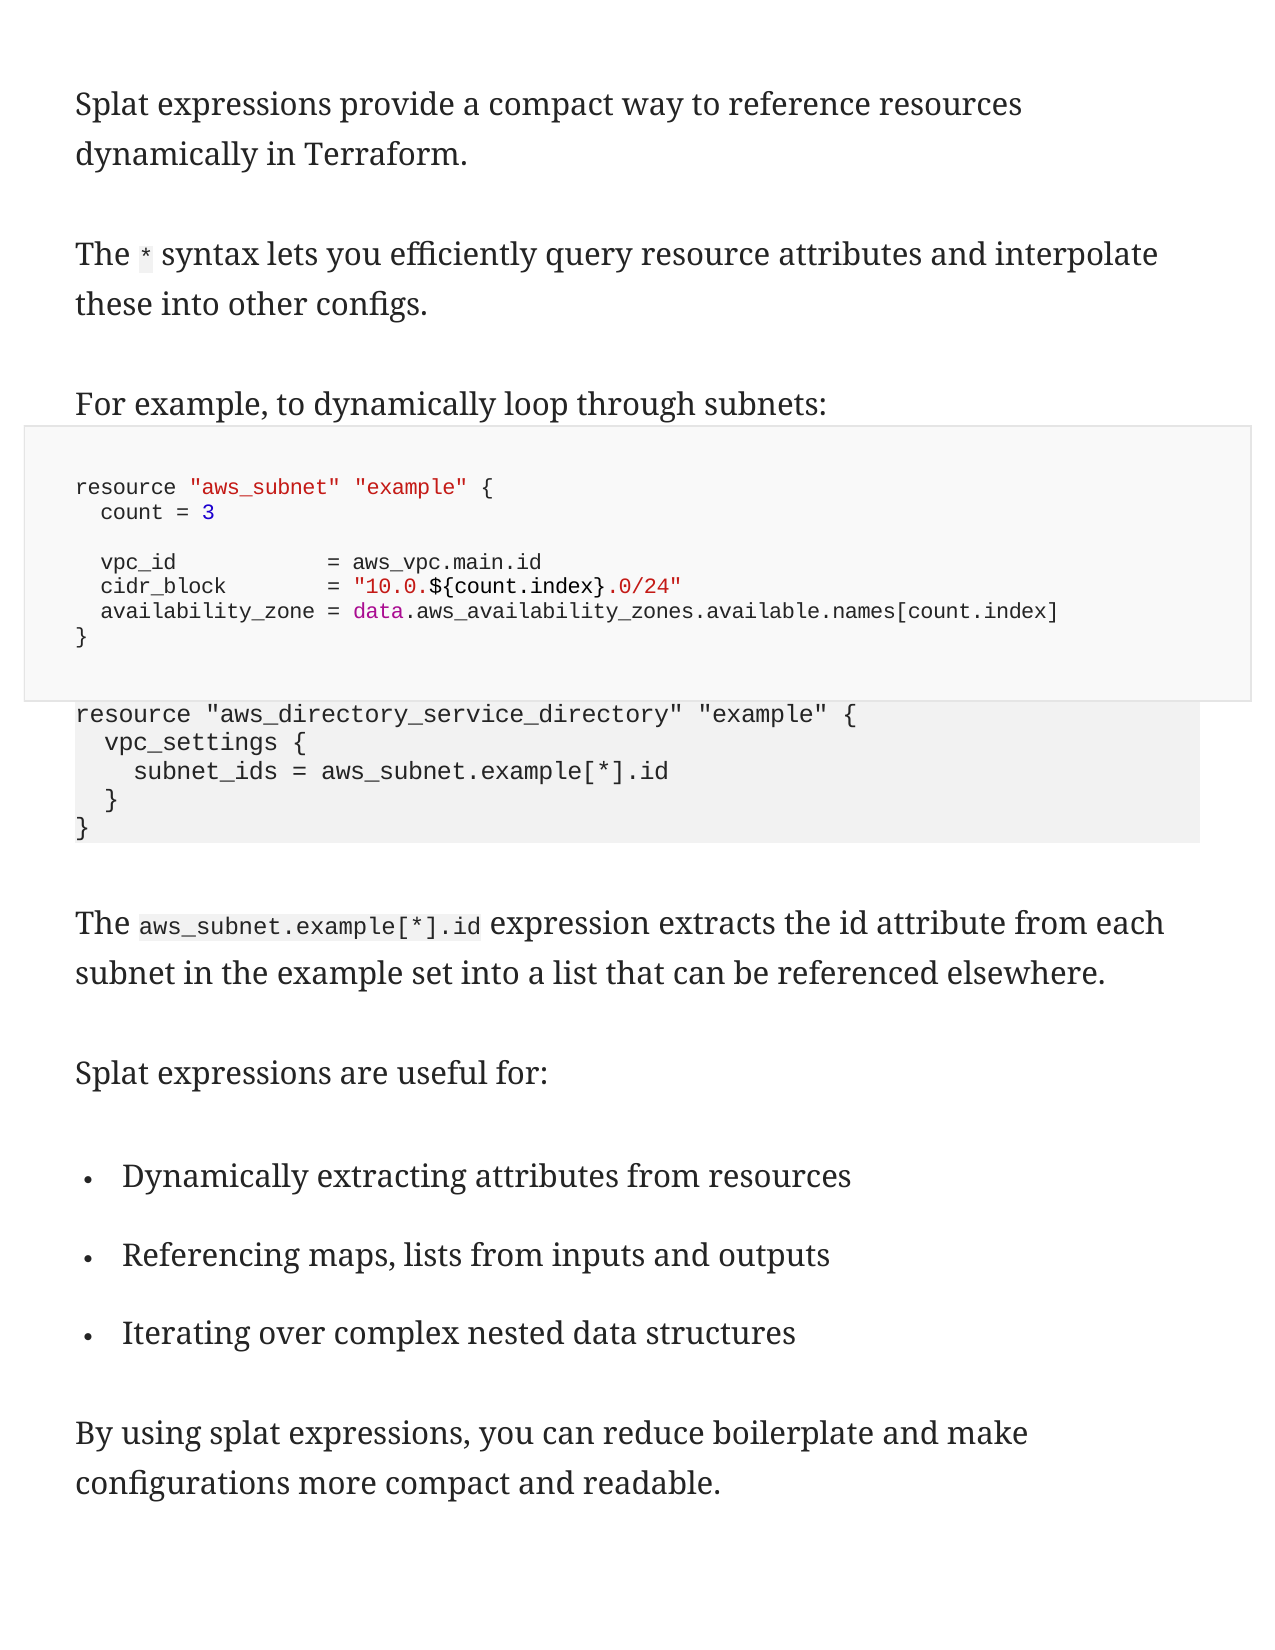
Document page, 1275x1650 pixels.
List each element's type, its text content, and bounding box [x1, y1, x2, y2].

text resource "aws_subnet" "example" { count = 3 vpc_id = aws_vpc.main.id cidr_block = "10.0.${count.index}.0/24" availability_zone = data.aws_availability_zones.available.names[count.index] } [25, 427, 1250, 700]
text resource "aws_directory_service_directory" "example" { vpc_settings { subnet_ids = aws_subnet.example[*].id } } [75, 702, 1200, 843]
list Referencing maps, lists from inputs and outputs [84, 1225, 1200, 1275]
list Dynamically extracting attributes from resources [84, 1147, 1200, 1197]
text The aws_subnet.example[*].id expression extracts the id attribute from each subnet in the example set into a list that can be referenced elsewhere. [75, 893, 1200, 993]
text For example, to dynamically loop through subnets: [75, 375, 1200, 425]
text By using splat expressions, you can reduce boilerplate and make configurations more compact and readable. [75, 1404, 1200, 1504]
text Splat expressions are useful for: [75, 1043, 1200, 1093]
list Iterating over complex nested data structures [84, 1304, 1200, 1354]
text The * syntax lets you efficiently query resource attributes and interpolate these into other configs. [75, 225, 1200, 325]
text Splat expressions provide a compact way to reference resources dynamically in Terraform. [75, 75, 1200, 175]
